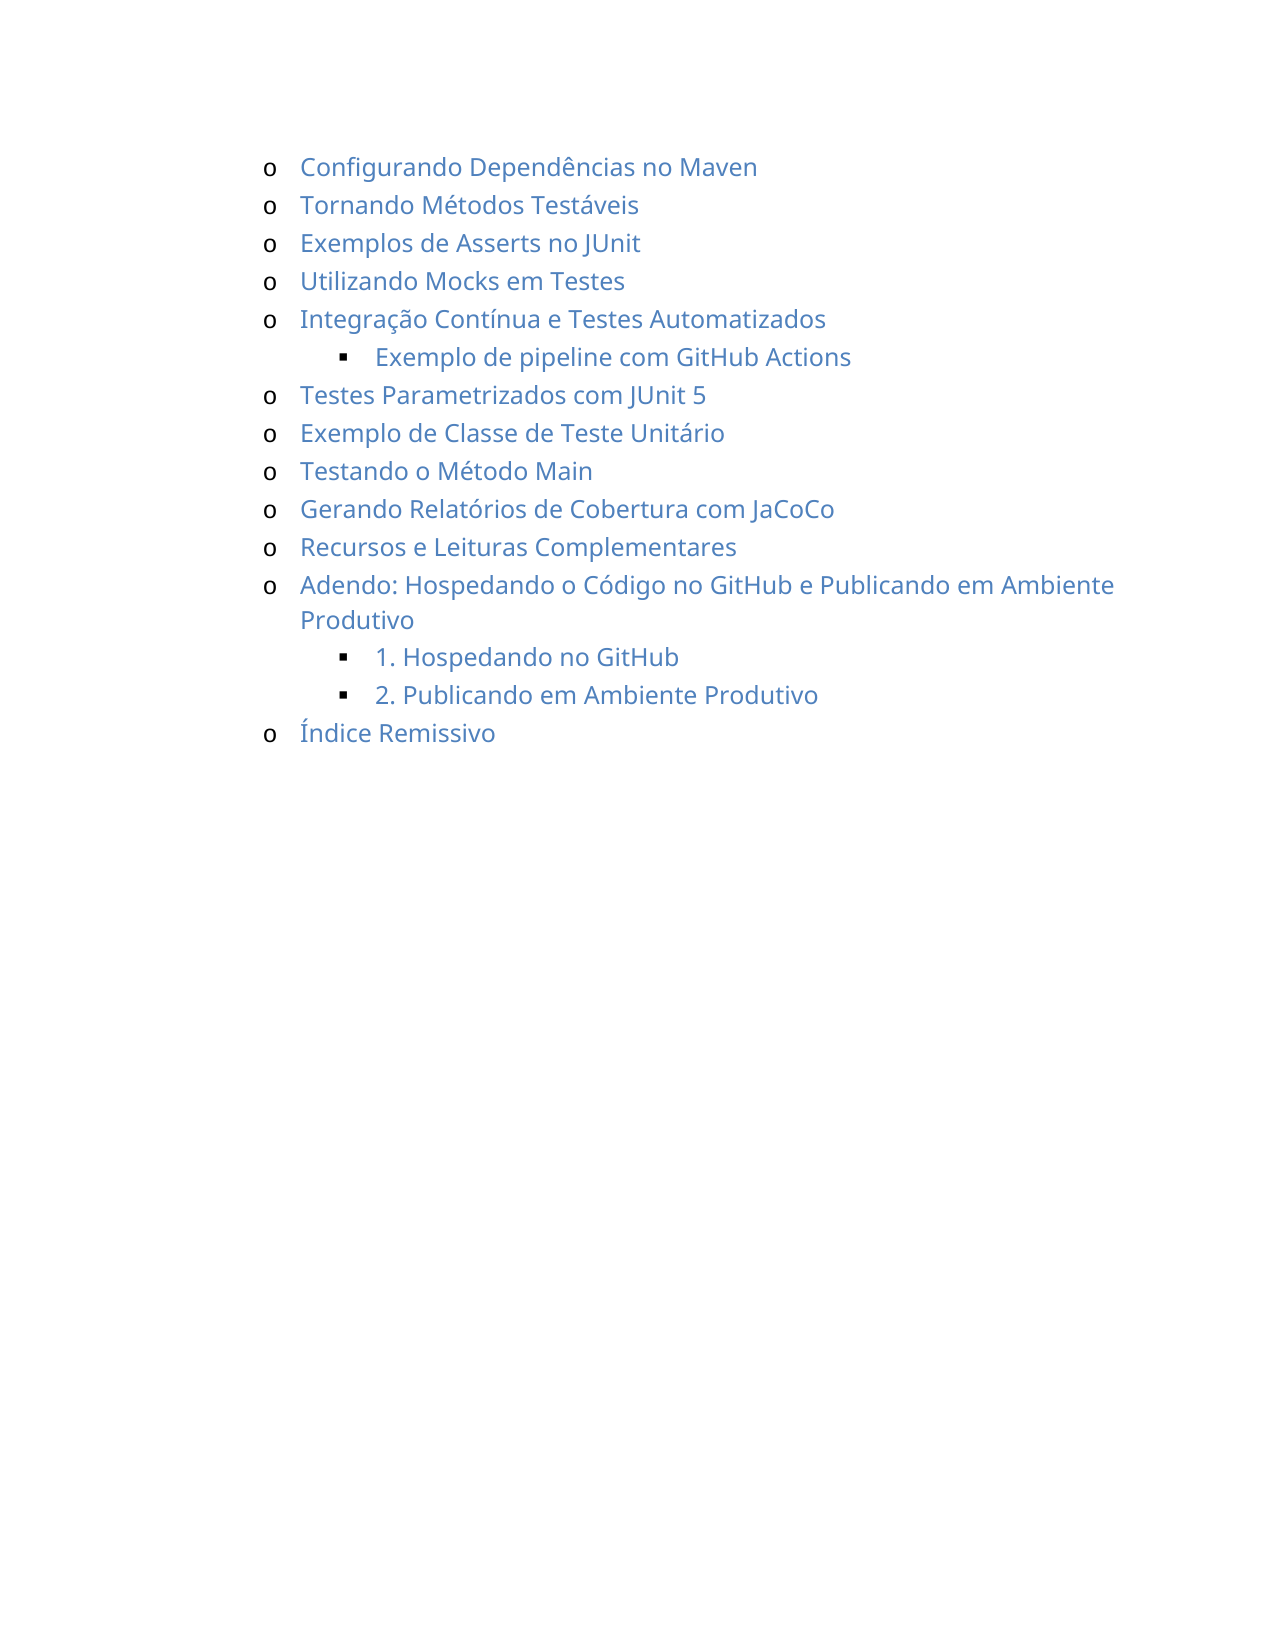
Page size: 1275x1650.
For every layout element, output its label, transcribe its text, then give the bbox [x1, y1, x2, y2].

list Exemplos de Asserts no JUnit [262, 226, 1125, 260]
list Gerando Relatórios de Cobertura com JaCoCo [262, 492, 1125, 526]
list 2. Publicando em Ambiente Produtivo [337, 678, 1125, 712]
list Exemplo de pipeline com GitHub Actions [337, 340, 1125, 374]
list Testando o Método Main [262, 454, 1125, 488]
list Adendo: Hospedando o Código no GitHub e Publicando em Ambiente Produtivo [262, 568, 1125, 636]
list Recursos e Leituras Complementares [262, 530, 1125, 564]
list Exemplo de Classe de Teste Unitário [262, 416, 1125, 450]
list Testes Parametrizados com JUnit 5 [262, 378, 1125, 412]
list 1. Hospedando no GitHub [337, 640, 1125, 674]
list Tornando Métodos Testáveis [262, 188, 1125, 222]
list Integração Contínua e Testes Automatizados [262, 302, 1125, 336]
list Índice Remissivo [262, 716, 1125, 750]
list Configurando Dependências no Maven [262, 150, 1125, 184]
list Utilizando Mocks em Testes [262, 264, 1125, 298]
